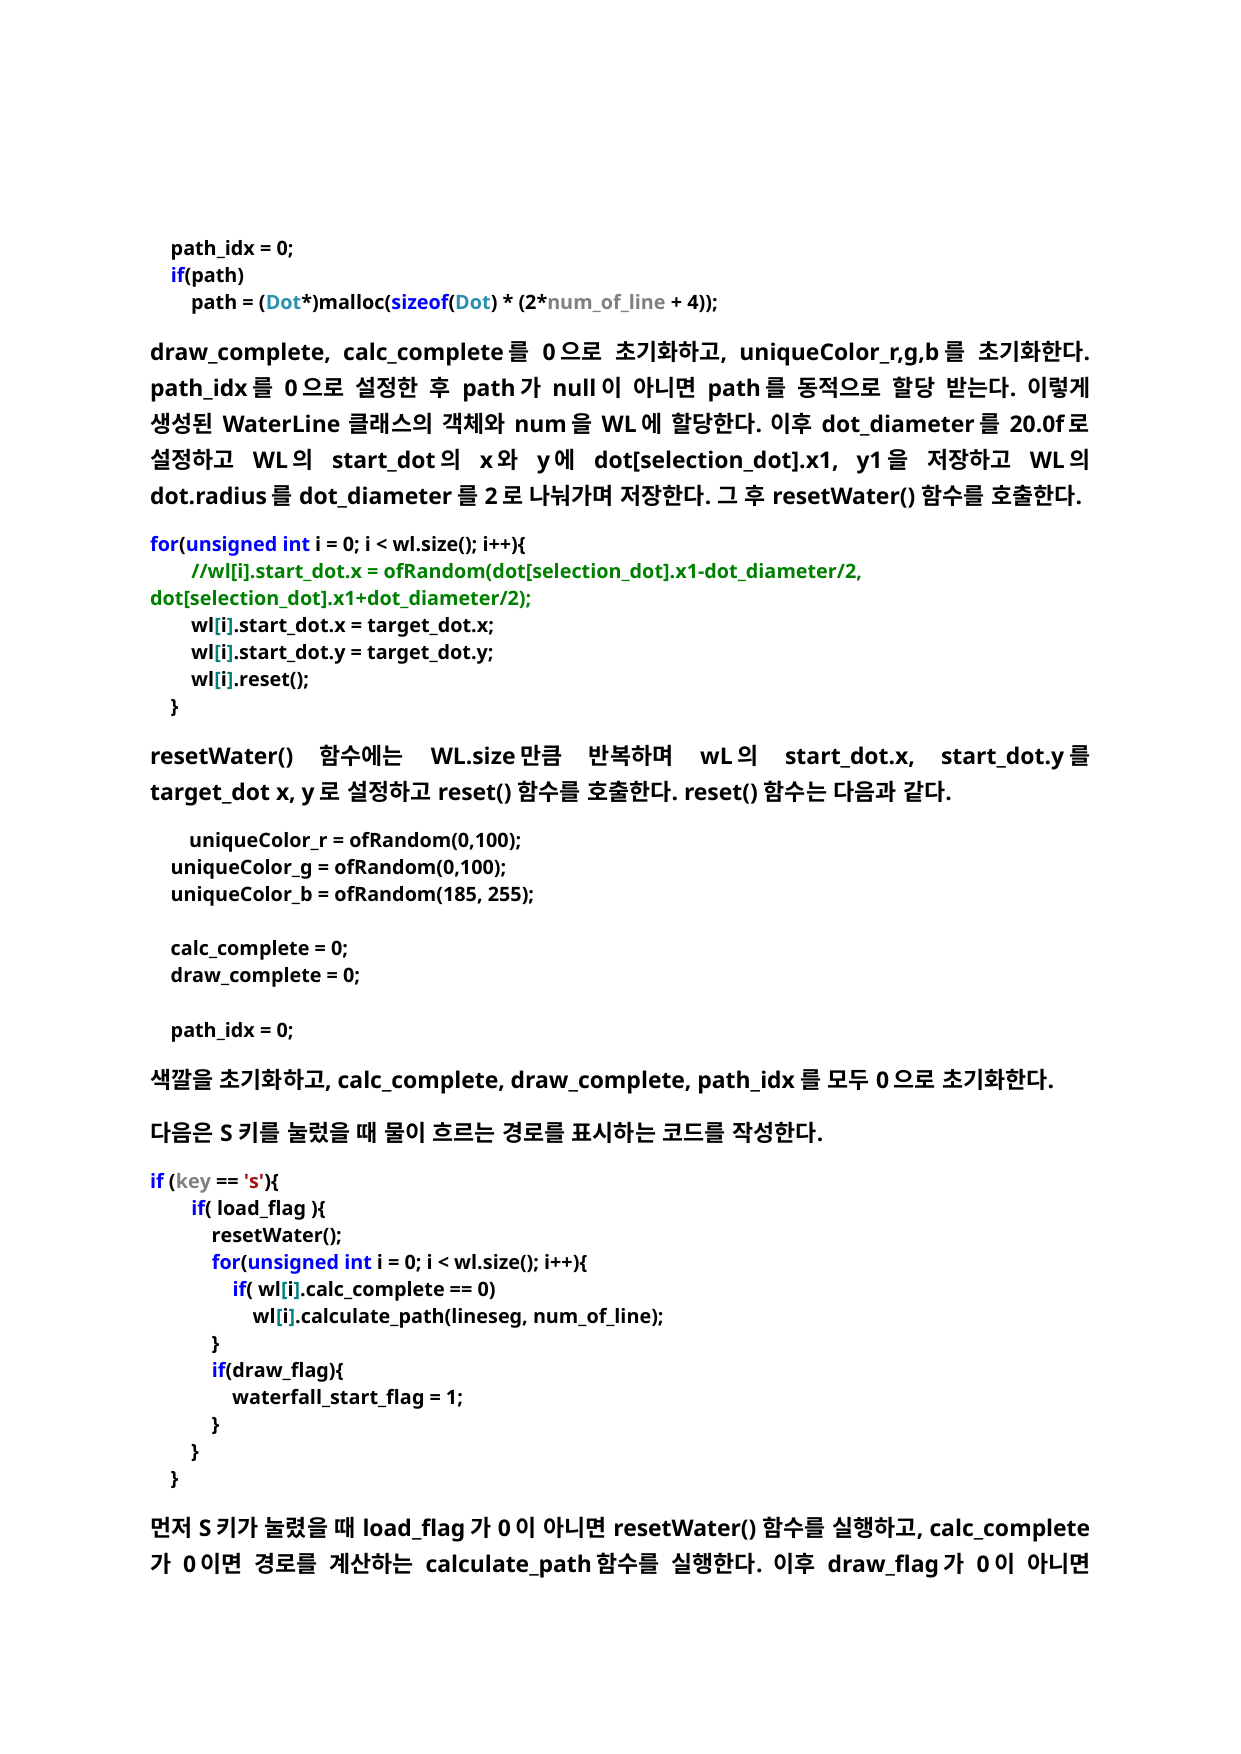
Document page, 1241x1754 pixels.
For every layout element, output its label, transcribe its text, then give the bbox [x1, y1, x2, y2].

text //wl[i].start_dot.x = ofRandom(dot[selection_dot].x1-dot_diameter/2, dot[selection_dot].x1+dot_diameter/2); [150, 557, 1090, 611]
text wl[i].reset(); [150, 665, 1090, 692]
text wl[i].start_dot.y = target_dot.y; [150, 638, 1090, 665]
text wl[i].calculate_path(lineseg, num_of_line); [150, 1302, 1090, 1329]
text path = (Dot*)malloc(sizeof(Dot) * (2*num_of_line + 4)); [150, 288, 1090, 315]
text if(path) [150, 261, 1090, 288]
text wl[i].start_dot.x = target_dot.x; [150, 611, 1090, 638]
text resetWater(); [150, 1221, 1090, 1248]
text uniqueColor_g = ofRandom(0,100); [150, 853, 1090, 880]
text resetWater() 함수에는 WL.size만큼 반복하며 wL의 start_dot.x, start_dot.y를 target_dot x, y로 설정하고 reset() 함수를 호출한다. reset() 함수는 다음과 같다. [150, 738, 1090, 807]
text path_idx = 0; [150, 1017, 1090, 1043]
text draw_complete, calc_complete를 0으로 초기화하고, uniqueColor_r,g,b를 초기화한다. path_idx를 0으로 설정한 후 path가 null이 아니면 path를 동적으로 할당 받는다. 이렇게 생성된 WaterLine 클래스의 객체와 num을 WL에 할당한다. 이후 dot_diameter를 20.0f로 설정하고 WL의 start_dot의 x와 y에 dot[selection_dot].x1, y1을 저장하고 WL의 dot.radius를 dot_diameter를 2로 나눠가며 저장한다. 그 후 resetWater() 함수를 호출한다. [150, 334, 1090, 511]
text for(unsigned int i = 0; i < wl.size(); i++){ [150, 1248, 1090, 1275]
text } [150, 1464, 1090, 1491]
text waterfall_start_flag = 1; [150, 1383, 1090, 1410]
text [150, 1510, 1090, 1579]
text if(draw_flag){ [150, 1356, 1090, 1383]
text uniqueColor_b = ofRandom(185, 255); [150, 880, 1090, 907]
text if( load_flag ){ [150, 1194, 1090, 1221]
text } [150, 1329, 1090, 1356]
text 색깔을 초기화하고, calc_complete, draw_complete, path_idx를 모두 0으로 초기화한다. [150, 1062, 1090, 1096]
text uniqueColor_r = ofRandom(0,100); [150, 826, 1090, 853]
text path_idx = 0; [150, 234, 1090, 261]
text } [150, 1410, 1090, 1437]
text if( wl[i].calc_complete == 0) [150, 1275, 1090, 1302]
text 다음은 S 키를 눌렀을 때 물이 흐르는 경로를 표시하는 코드를 작성한다. [150, 1115, 1090, 1148]
text draw_complete = 0; [150, 961, 1090, 988]
text } [150, 692, 1090, 719]
text if (key == 's'){ [150, 1167, 1090, 1194]
text calc_complete = 0; [150, 934, 1090, 961]
text for(unsigned int i = 0; i < wl.size(); i++){ [150, 530, 1090, 557]
text } [150, 1437, 1090, 1464]
